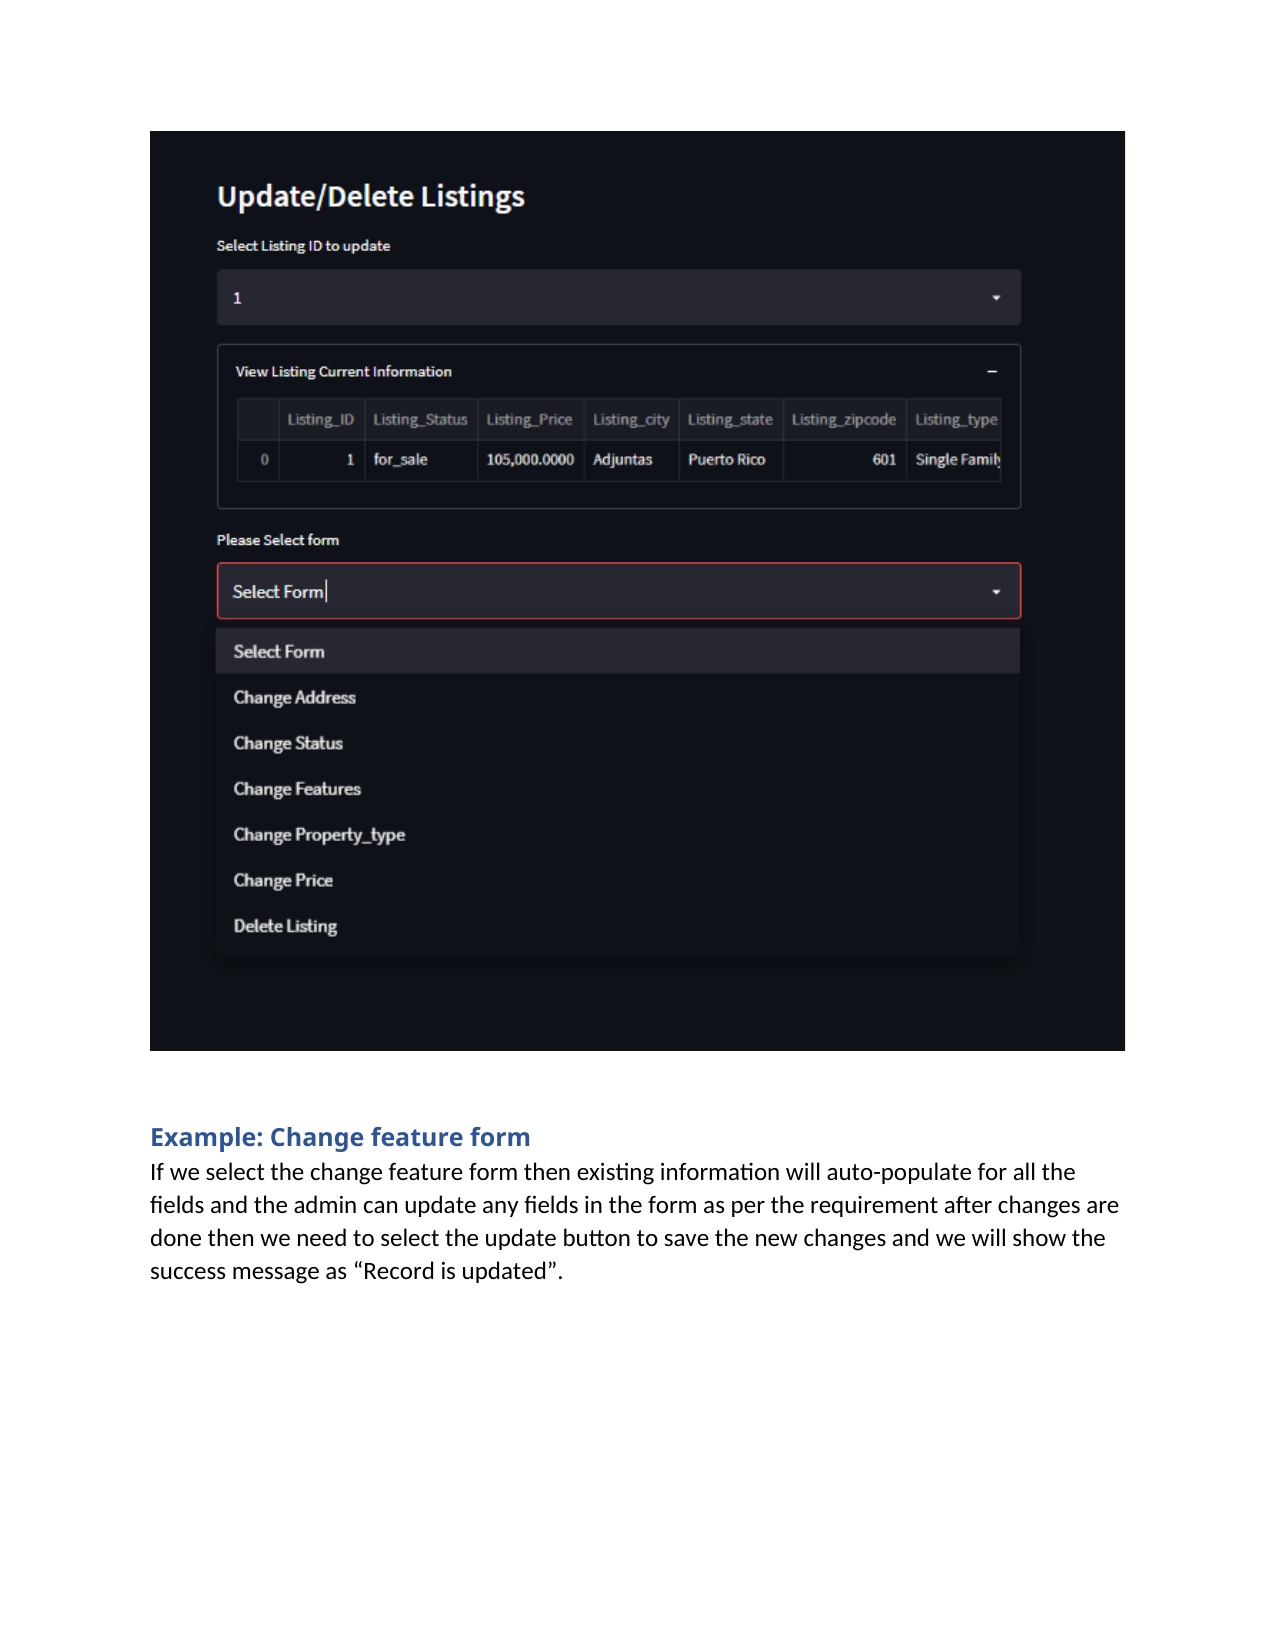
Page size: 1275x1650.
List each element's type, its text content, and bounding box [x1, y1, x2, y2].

picture [150, 131, 1125, 1051]
subtitle Example: Change feature form [150, 1119, 1125, 1154]
text If we select the change feature form then existing information will auto-populate for all the fields and the admin can update any fields in the form as per the requirement after changes are done then we need to select the update button to save the new changes and we will show the success message as “Record is updated”. [150, 1156, 1125, 1286]
